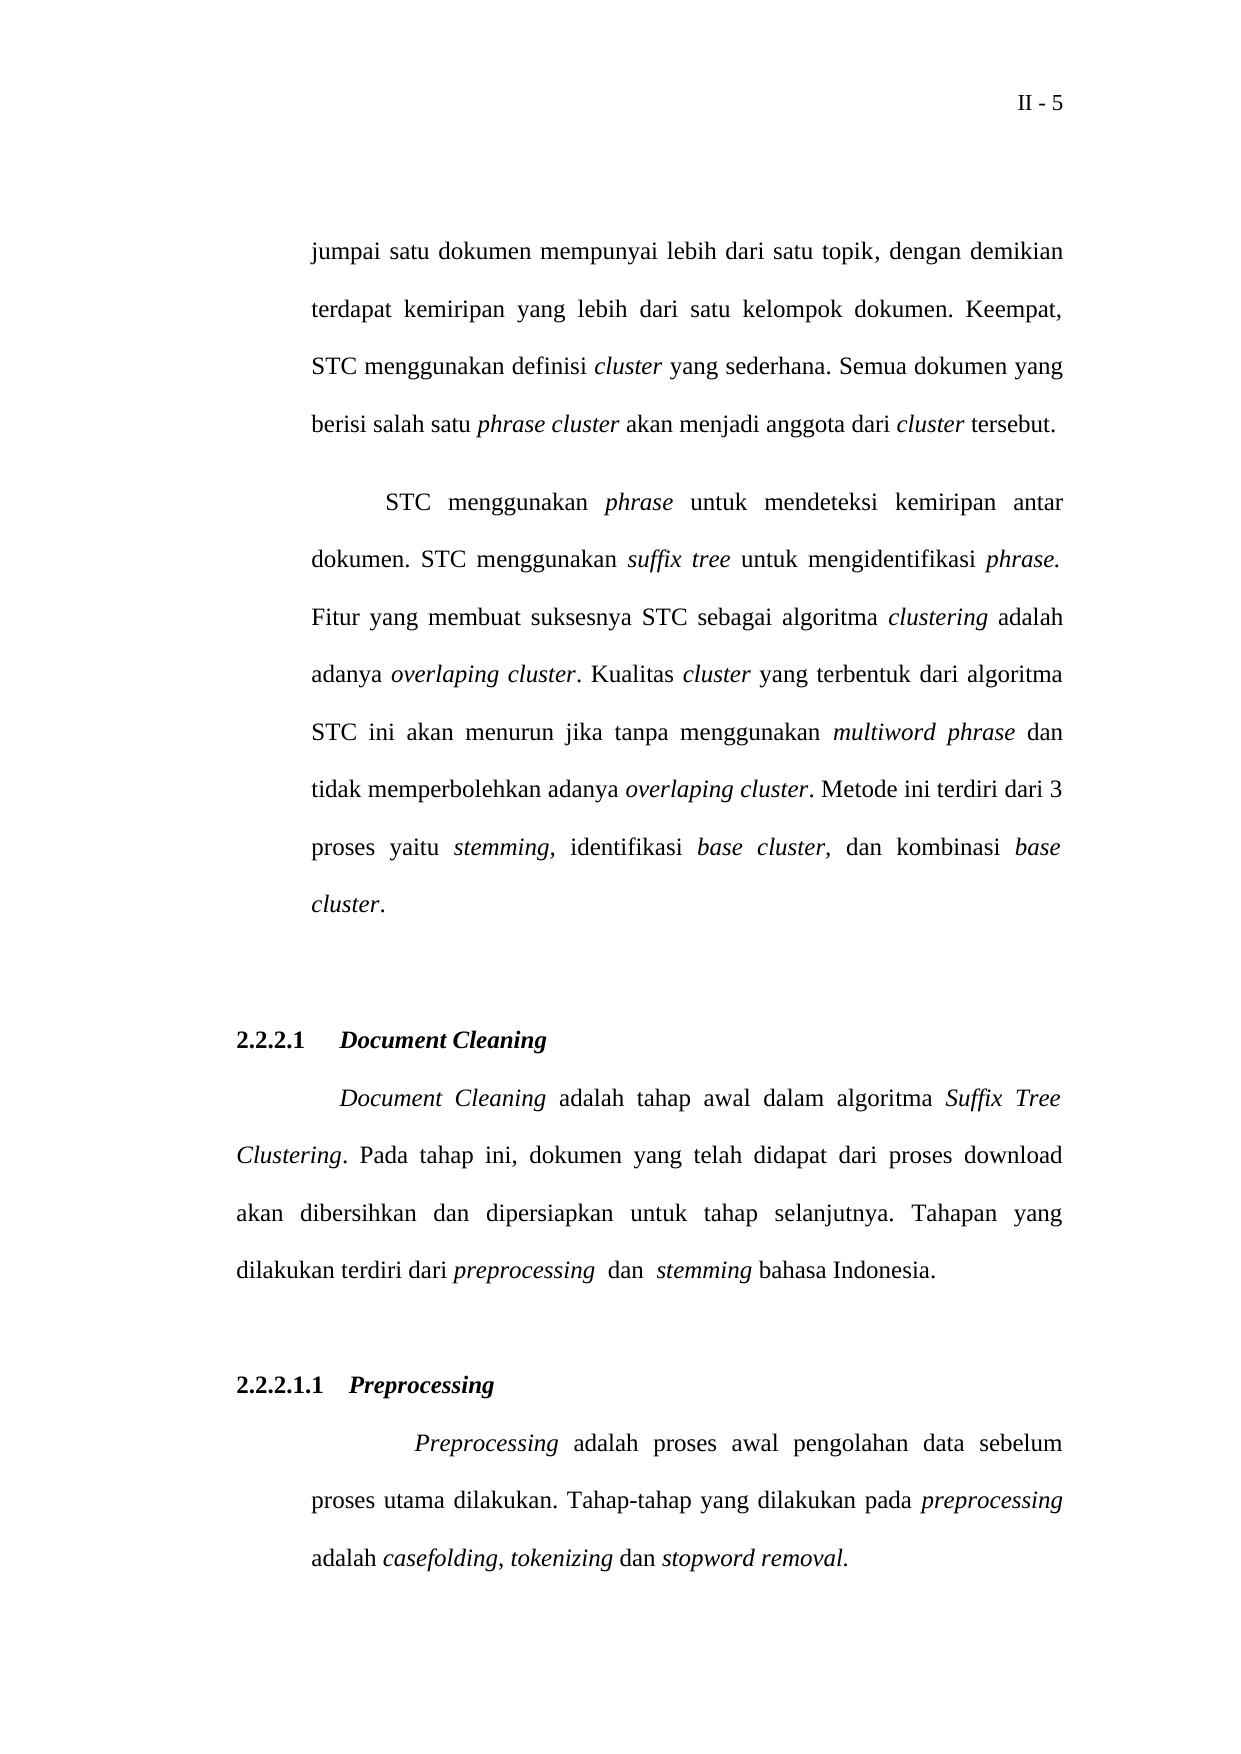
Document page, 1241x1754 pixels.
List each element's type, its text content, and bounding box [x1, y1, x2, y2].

list Preprocessing [236, 1370, 1063, 1399]
list Document Cleaning adalah tahap awal dalam algoritma Suffix Tree Clustering. Pada tahap ini, dokumen yang telah didapat dari proses download akan dibersihkan dan dipersiapkan untuk tahap selanjutnya. Tahapan yang dilakukan terdiri dari preprocessing dan stemming bahasa Indonesia. [236, 1083, 1063, 1284]
text Preprocessing adalah proses awal pengolahan data sebelum proses utama dilakukan. Tahap-tahap yang dilakukan pada preprocessing adalah casefolding, tokenizing dan stopword removal. [311, 1428, 1063, 1572]
text STC menggunakan phrase untuk mendeteksi kemiripan antar dokumen. STC menggunakan suffix tree untuk mengidentifikasi phrase. Fitur yang membuat suksesnya STC sebagai algoritma clustering adalah adanya overlaping cluster. Kualitas cluster yang terbentuk dari algoritma STC ini akan menurun jika tanpa menggunakan multiword phrase dan tidak memperbolehkan adanya overlaping cluster. Metode ini terdiri dari 3 proses yaitu stemming, identifikasi base cluster, dan kombinasi base cluster. [311, 487, 1063, 918]
list Document Cleaning [236, 1025, 1063, 1054]
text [311, 236, 1063, 437]
